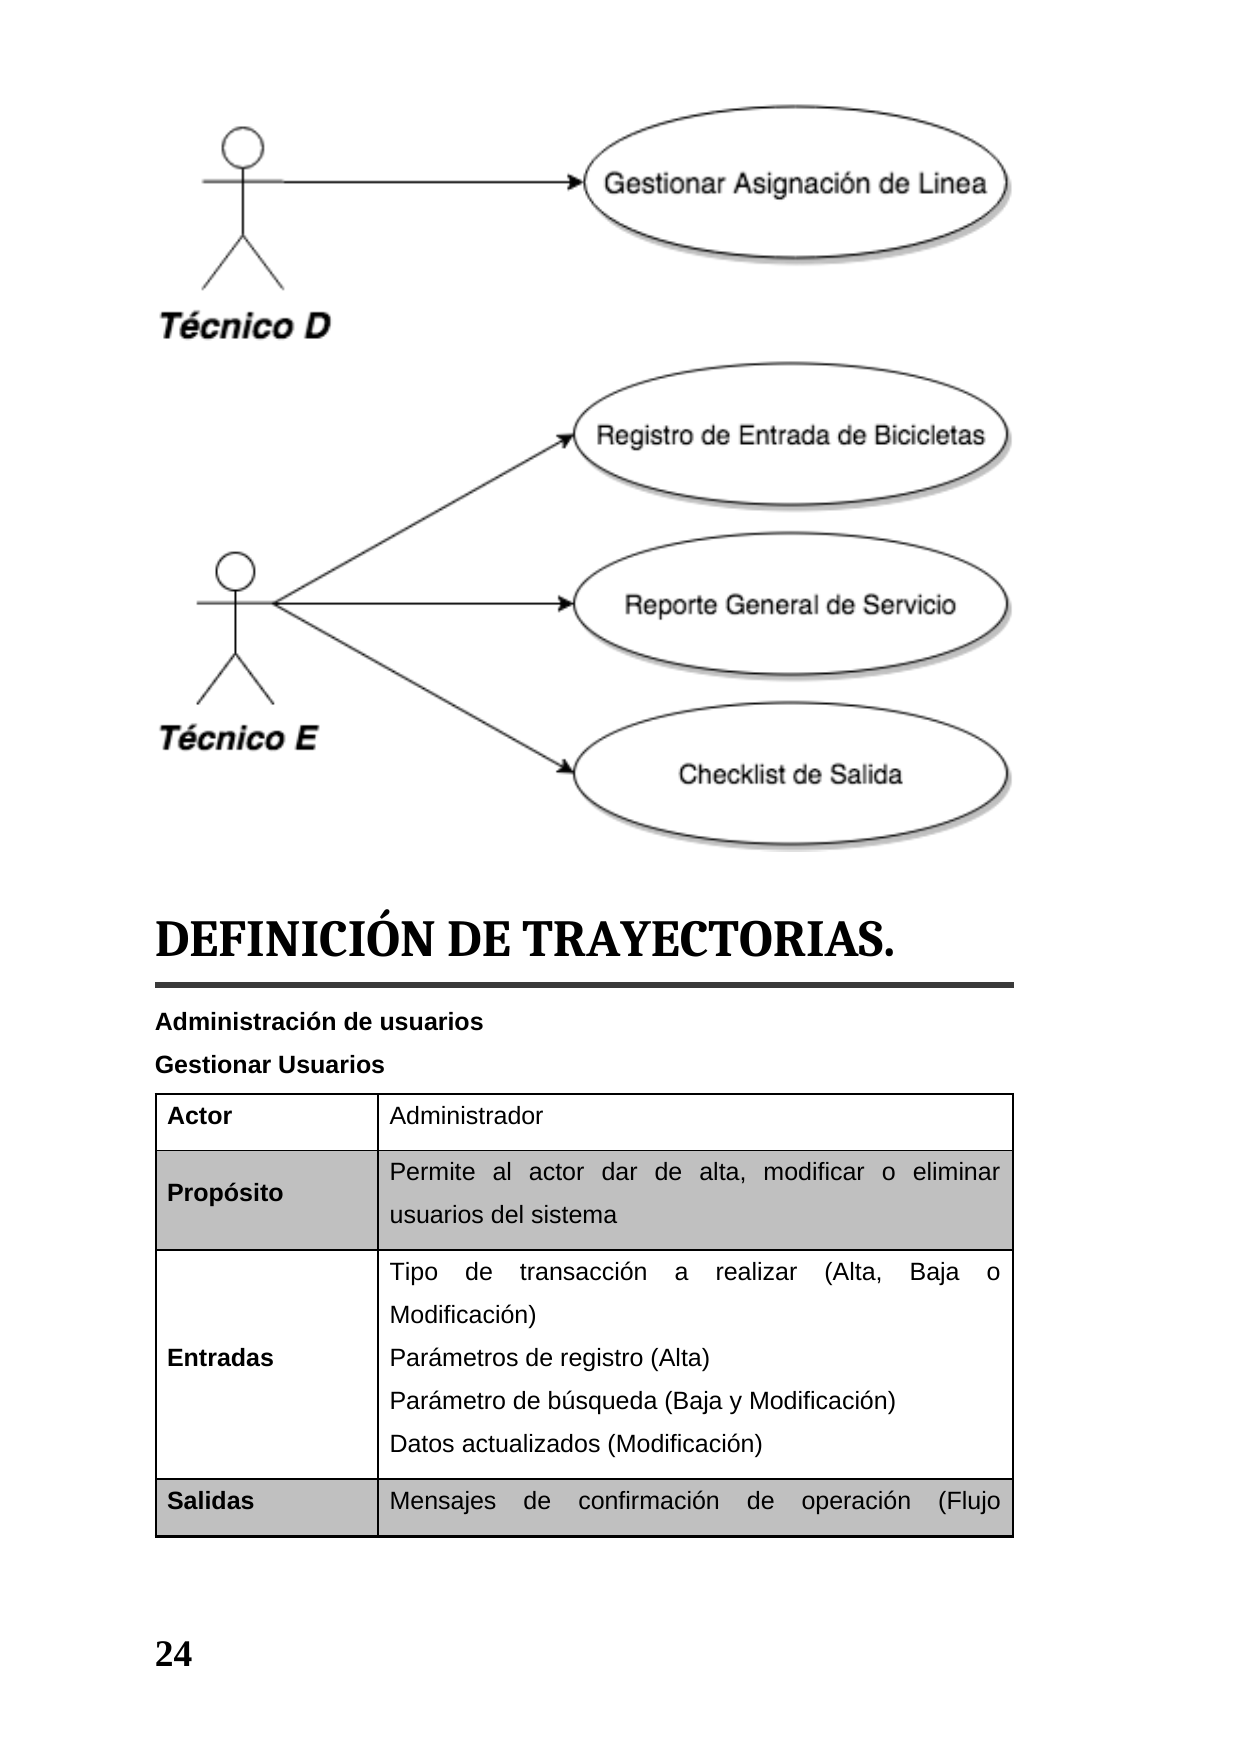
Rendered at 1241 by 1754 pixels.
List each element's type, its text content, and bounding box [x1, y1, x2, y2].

table_header Actor [157, 1095, 377, 1150]
table_cell Tipo de transacción a realizar (Alta, Baja o Modificación) Parámetros de registro (Alta) Parámetro de búsqueda (Baja y Modificación) Datos actualizados (Modificación) [379, 1251, 1012, 1478]
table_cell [379, 1480, 1012, 1535]
table_cell Permite al actor dar de alta, modificar o eliminar usuarios del sistema [379, 1151, 1012, 1249]
subtitle Definición de Trayectorias. [154, 909, 1014, 988]
text Gestionar Usuarios [154, 1050, 1014, 1078]
table_cell Salidas [157, 1480, 377, 1535]
table_cell Propósito [157, 1151, 377, 1249]
table_header Administrador [379, 1095, 1012, 1150]
table_cell Entradas [157, 1251, 377, 1478]
text Administración de usuarios [154, 1007, 1014, 1035]
